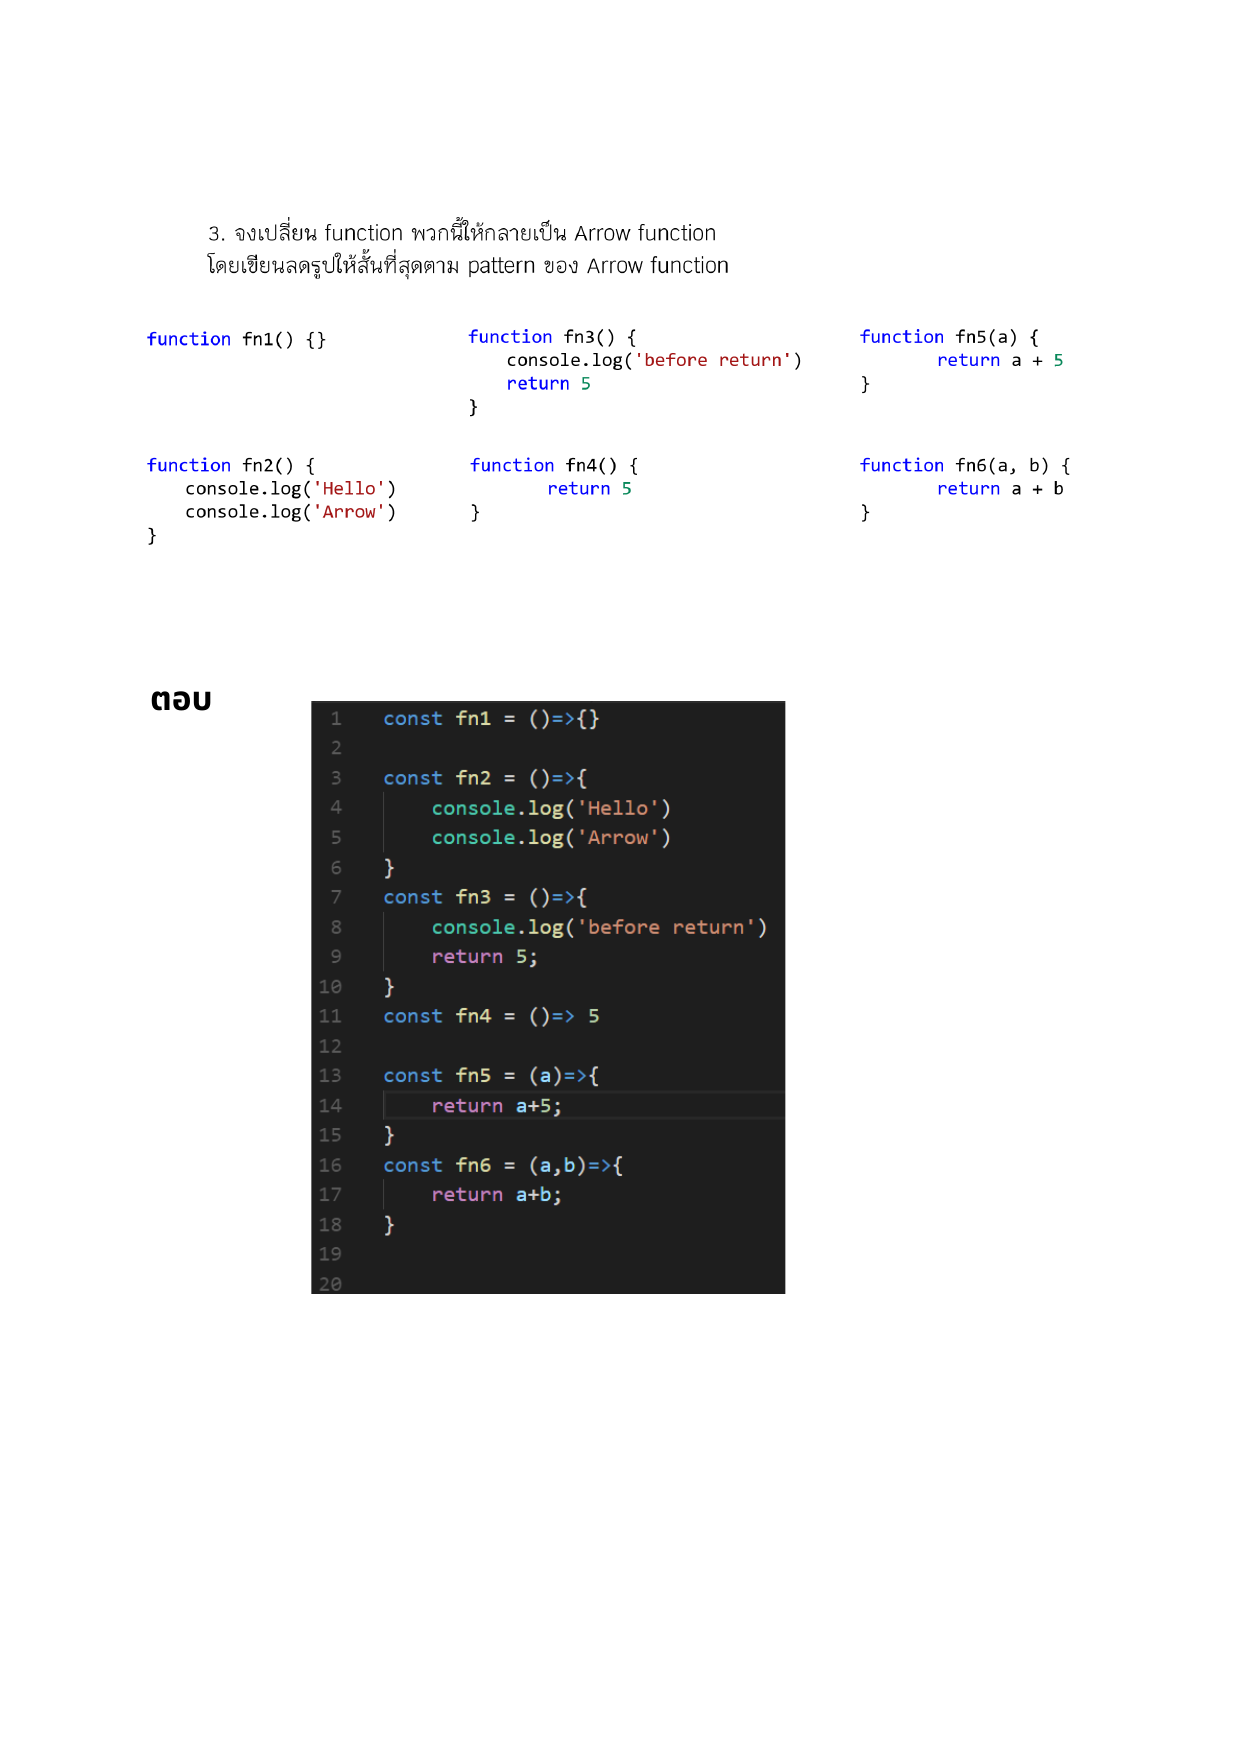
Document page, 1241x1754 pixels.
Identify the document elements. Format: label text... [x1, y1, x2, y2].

picture [311, 701, 786, 1294]
picture [137, 207, 1078, 555]
text ตอบ [150, 675, 1090, 725]
